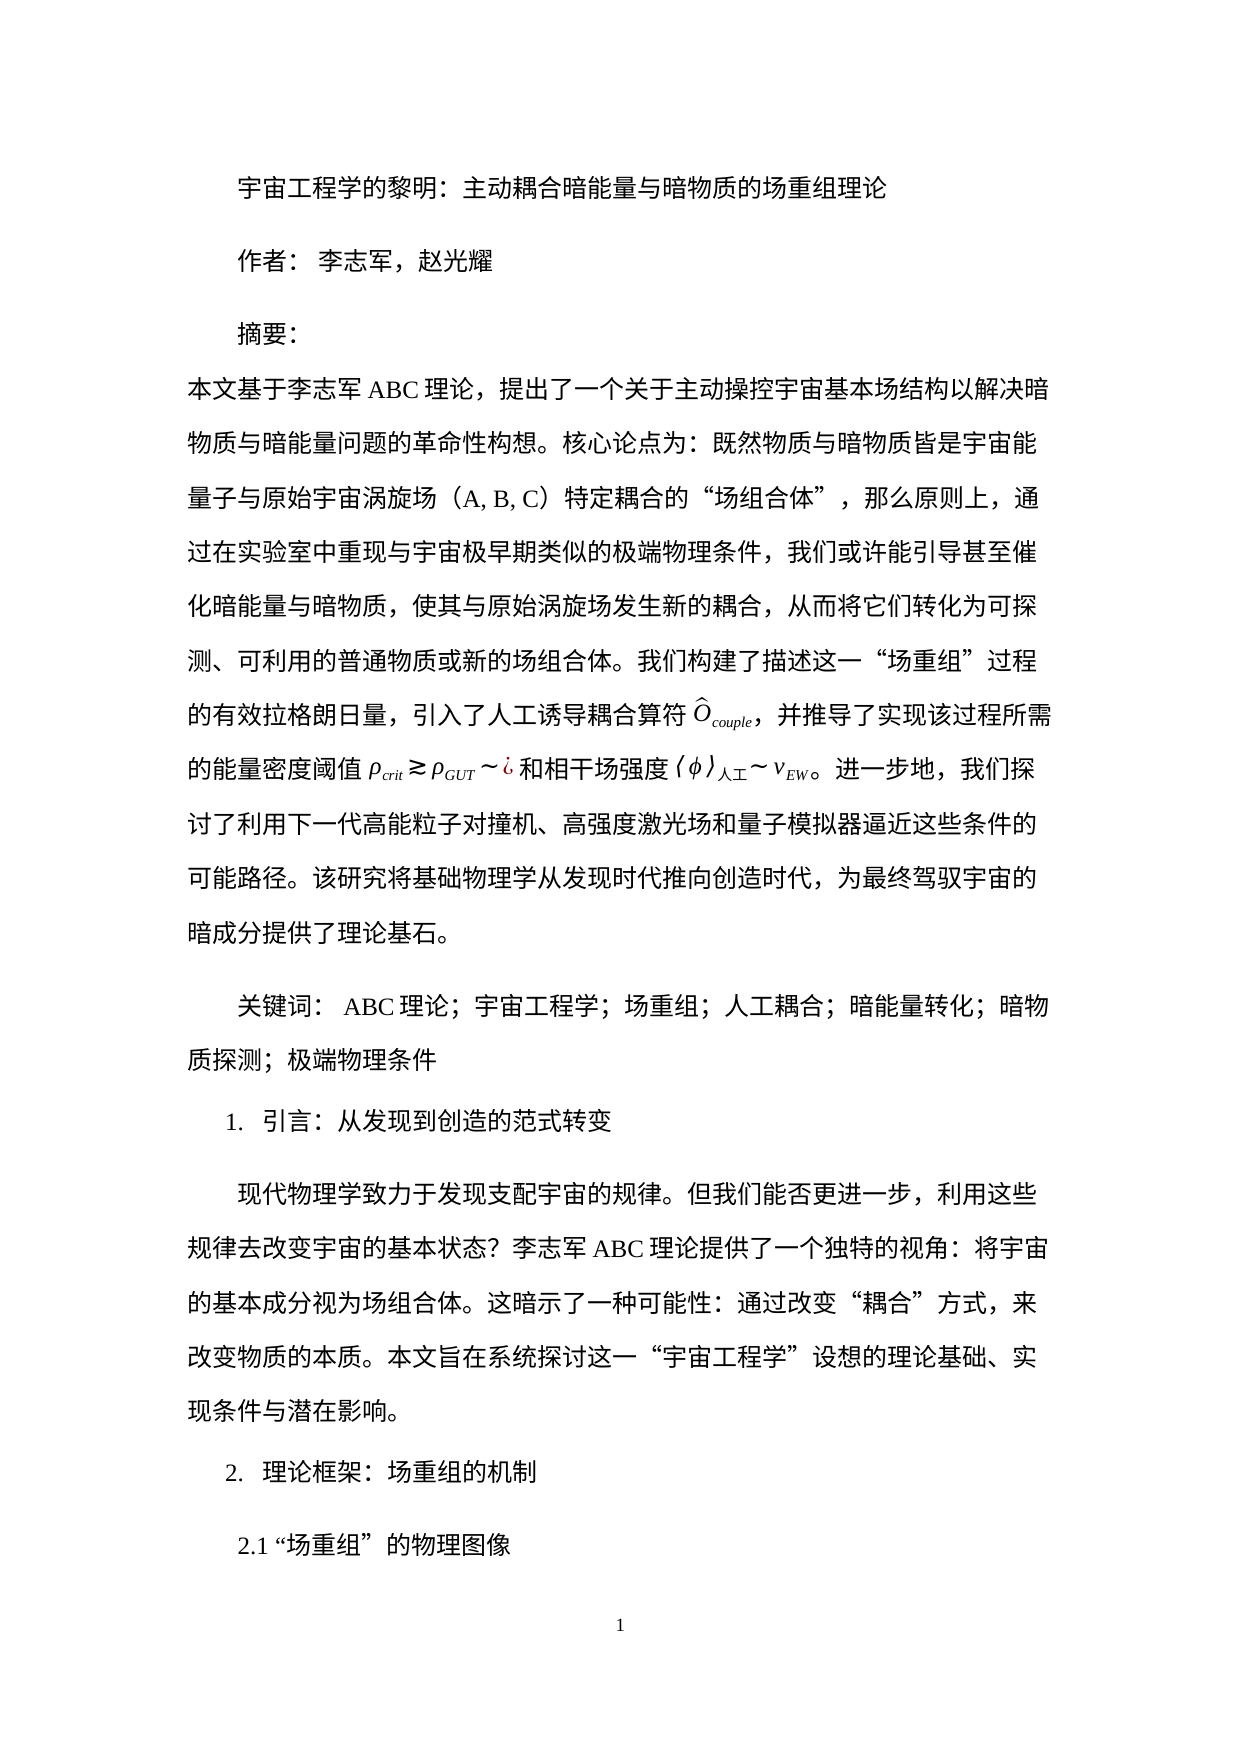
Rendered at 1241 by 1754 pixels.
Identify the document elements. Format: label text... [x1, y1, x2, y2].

text 宇宙工程学的黎明：主动耦合暗能量与暗物质的场重组理论 [187, 169, 1053, 205]
list 引言：从发现到创造的范式转变 [225, 1101, 1053, 1137]
text 关键词： ABC理论；宇宙工程学；场重组；人工耦合；暗能量转化；暗物质探测；极端物理条件 [187, 986, 1053, 1077]
list 理论框架：场重组的机制 [225, 1452, 1053, 1489]
text 作者： 李志军，赵光耀 [187, 242, 1053, 278]
text 2.1 “场重组”的物理图像 [187, 1526, 1053, 1562]
text 摘要： 本文基于李志军ABC理论，提出了一个关于主动操控宇宙基本场结构以解决暗物质与暗能量问题的革命性构想。核心论点为：既然物质与暗物质皆是宇宙能量子与原始宇宙涡旋场（A, B, C）特定耦合的“场组合体”，那么原则上，通过在实验室中重现与宇宙极早期类似的极端物理条件，我们或许能引导甚至催化暗能量与暗物质，使其与原始涡旋场发生新的耦合，从而将它们转化为可探测、可利用的普通物质或新的场组合体。我们构建了描述这一“场重组”过程的有效拉格朗日量，引入了人工诱导耦合算符 ，并推导了实现该过程所需的能量密度阈值 和相干场强度 。进一步地，我们探讨了利用下一代高能粒子对撞机、高强度激光场和量子模拟器逼近这些条件的可能路径。该研究将基础物理学从发现时代推向创造时代，为最终驾驭宇宙的暗成分提供了理论基石。 [187, 315, 1053, 949]
text 现代物理学致力于发现支配宇宙的规律。但我们能否更进一步，利用这些规律去改变宇宙的基本状态？李志军ABC理论提供了一个独特的视角：将宇宙的基本成分视为场组合体。这暗示了一种可能性：通过改变“耦合”方式，来改变物质的本质。本文旨在系统探讨这一“宇宙工程学”设想的理论基础、实现条件与潜在影响。 [187, 1174, 1053, 1428]
